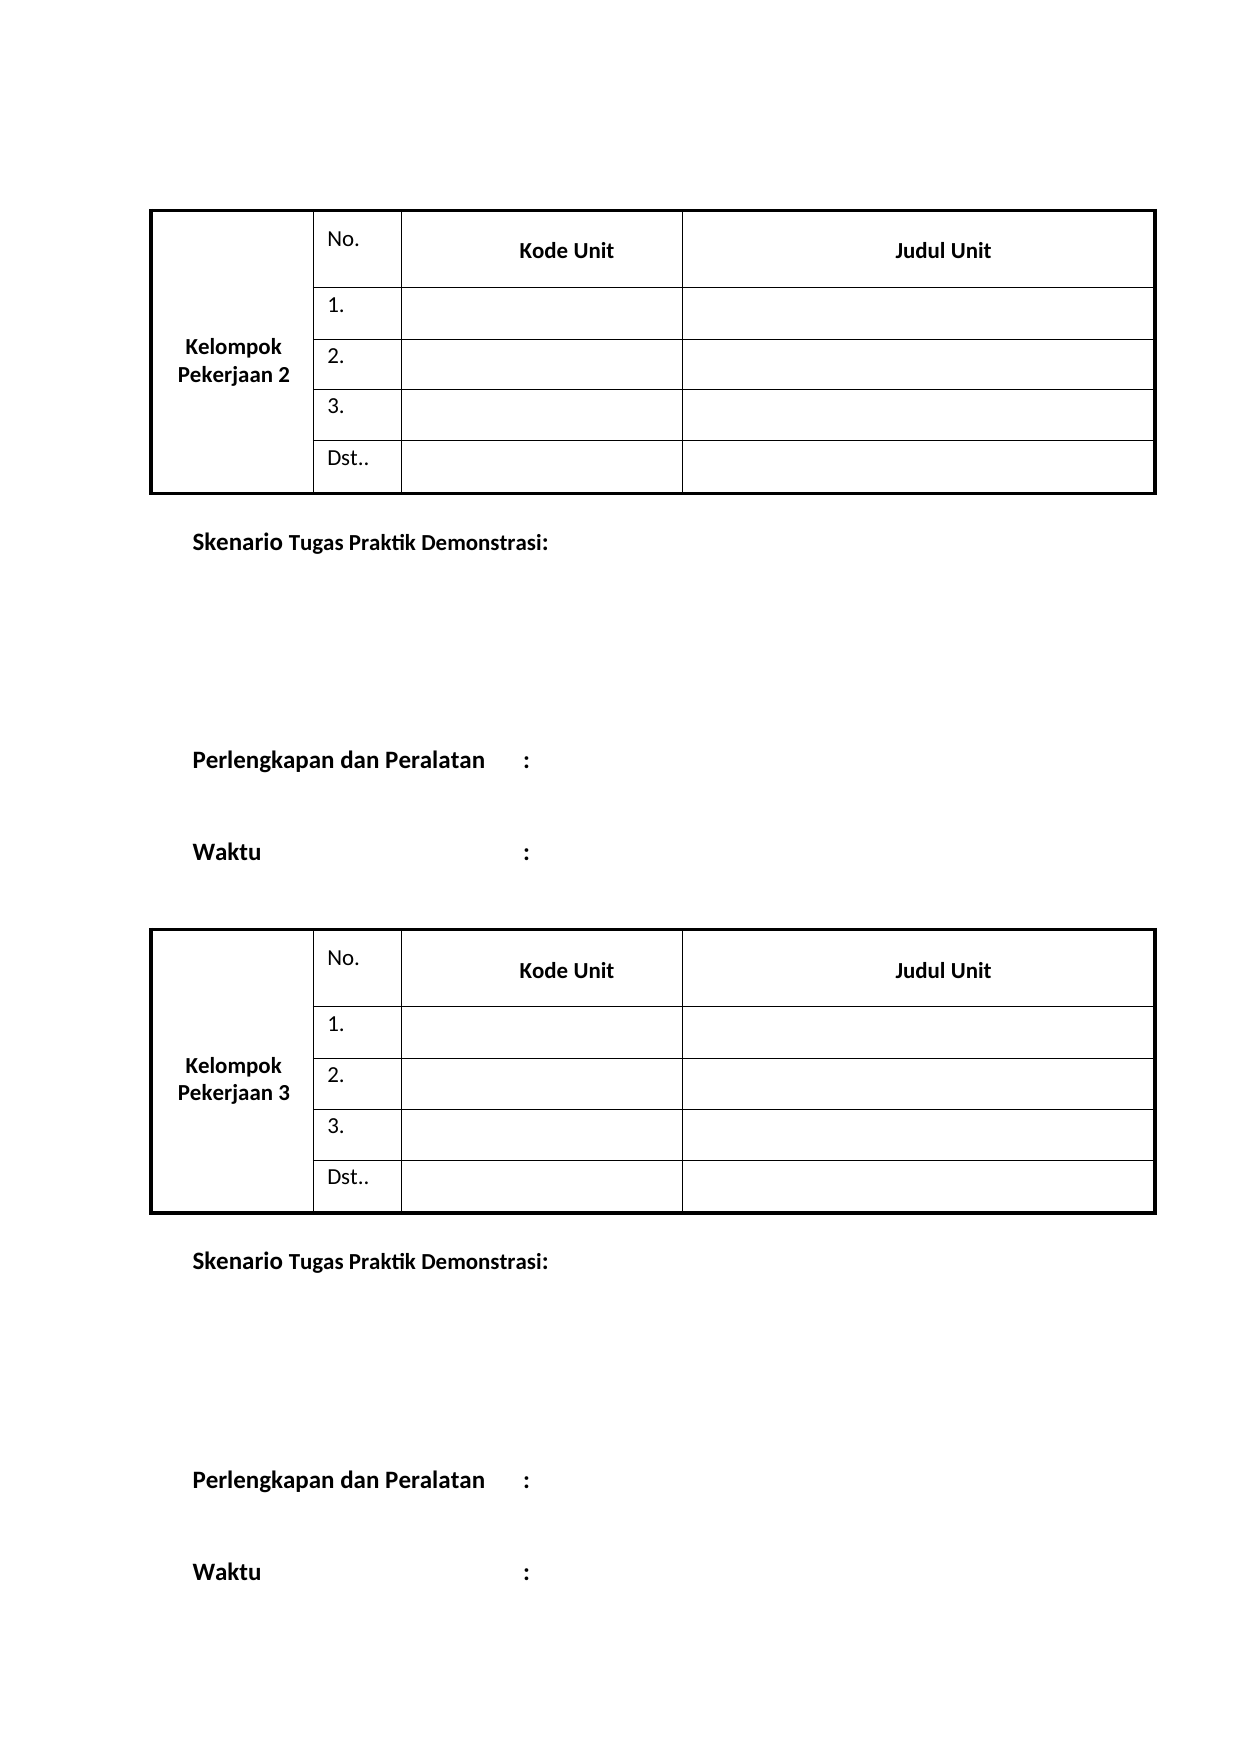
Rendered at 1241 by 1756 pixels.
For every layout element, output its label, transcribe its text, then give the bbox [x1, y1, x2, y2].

table_cell Dst.. [314, 441, 401, 492]
text Skenario Tugas Praktik Demonstrasi: [192, 526, 1190, 556]
subtitle Perlengkapan dan Peralatan : Waktu : [192, 1464, 530, 1586]
table_cell 3. [314, 390, 401, 440]
table_cell [683, 340, 1153, 389]
table_cell [683, 390, 1153, 440]
table_header Judul Unit [683, 212, 1153, 287]
table_cell [402, 1161, 682, 1211]
table_cell [402, 441, 682, 492]
table_header Kode Unit [402, 931, 682, 1006]
table_cell 2. [314, 340, 401, 389]
table_cell 1. [314, 288, 401, 338]
table_cell 2. [314, 1059, 401, 1109]
table_cell 3. [314, 1110, 401, 1159]
subtitle Perlengkapan dan Peralatan : Waktu : [192, 745, 530, 867]
table_cell [402, 1059, 682, 1109]
table_cell Dst.. [314, 1161, 401, 1211]
table_cell [402, 288, 682, 338]
table_header Judul Unit [683, 931, 1153, 1006]
table_header Kelompok Pekerjaan 2 [153, 212, 313, 492]
table_cell [683, 1161, 1153, 1211]
table_cell [402, 1110, 682, 1159]
table_cell [402, 1007, 682, 1058]
table_header Kode Unit [402, 212, 682, 287]
text Skenario Tugas Praktik Demonstrasi: [192, 1245, 1190, 1276]
table_cell [683, 1059, 1153, 1109]
table_cell [402, 340, 682, 389]
table_cell [683, 1110, 1153, 1159]
table_header Kelompok Pekerjaan 3 [153, 931, 313, 1211]
table_cell [683, 1007, 1153, 1058]
table_cell [402, 390, 682, 440]
table_header No. [314, 212, 401, 287]
table_cell [683, 288, 1153, 338]
table_header No. [314, 931, 401, 1006]
table_cell [683, 441, 1153, 492]
table_cell 1. [314, 1007, 401, 1058]
